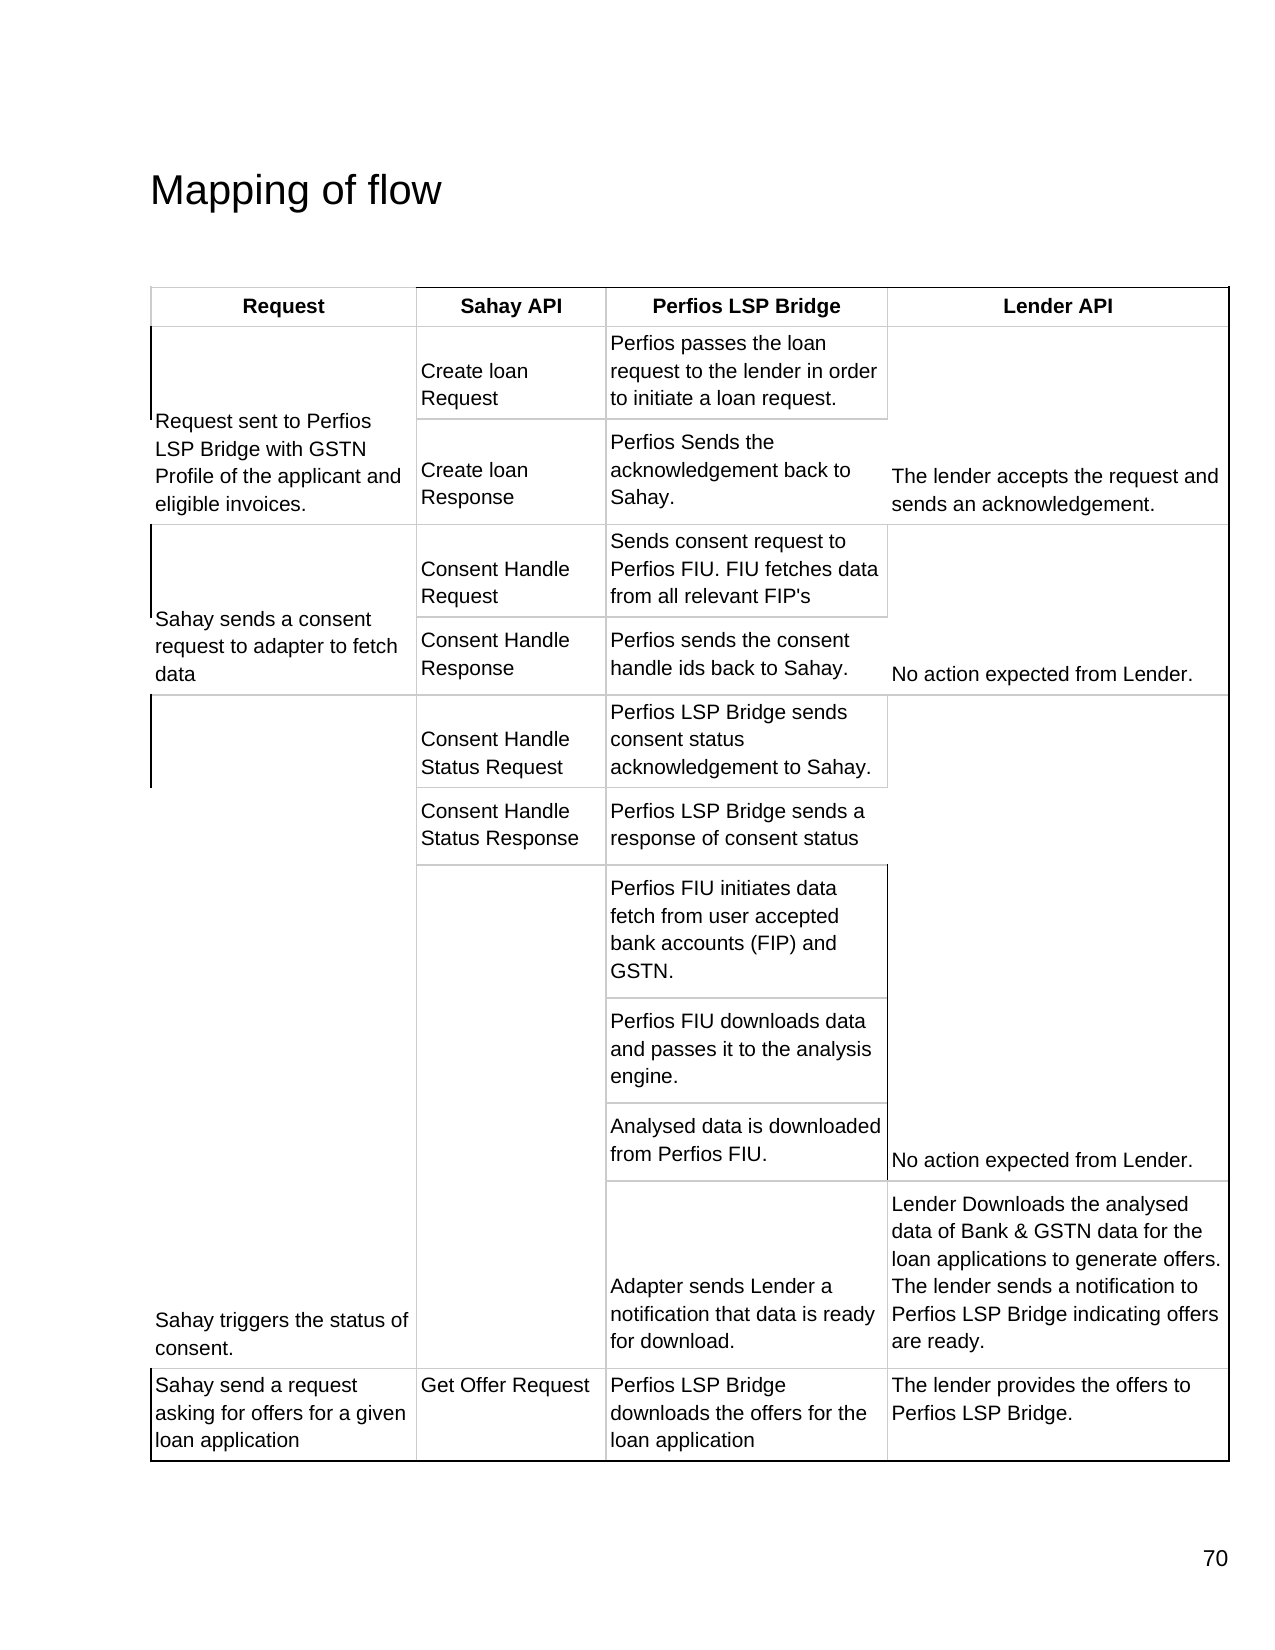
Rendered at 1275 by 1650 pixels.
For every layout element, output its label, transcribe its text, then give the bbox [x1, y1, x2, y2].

table_header Request [152, 288, 416, 326]
table_cell Get Offer Request [417, 1369, 605, 1460]
table_cell No action expected from Lender. [887, 525, 1228, 694]
table_cell [417, 866, 605, 1368]
table_cell Consent Handle Request [417, 525, 605, 616]
table_cell Create loan Response [417, 420, 605, 523]
table_cell Perfios sends the consent handle ids back to Sahay. [607, 618, 887, 694]
table_cell Analysed data is downloaded from Perfios FIU. [607, 1104, 887, 1180]
table_cell Perfios passes the loan request to the lender in order to initiate a loan request. [607, 327, 887, 418]
table_cell Perfios LSP Bridge downloads the offers for the loan application [607, 1369, 887, 1460]
table_cell Consent Handle Status Response [417, 788, 605, 864]
table_cell Perfios LSP Bridge sends consent status acknowledgement to Sahay. [607, 696, 887, 787]
table_cell Create loan Request [417, 327, 605, 418]
table_cell Consent Handle Status Request [417, 696, 605, 787]
table_header Perfios LSP Bridge [607, 288, 887, 326]
table_cell Perfios LSP Bridge sends a response of consent status [607, 788, 887, 864]
table_cell Perfios Sends the acknowledgement back to Sahay. [607, 420, 887, 523]
table_cell Adapter sends Lender a notification that data is ready for download. [607, 1182, 887, 1368]
table_cell Request sent to Perfios LSP Bridge with GSTN Profile of the applicant and eligible invoices. [151, 327, 416, 523]
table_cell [152, 1369, 416, 1460]
table_cell The lender provides the offers to Perfios LSP Bridge. [888, 1369, 1228, 1460]
table_header Sahay API [417, 288, 605, 326]
table_cell Lender Downloads the analysed data of Bank & GSTN data for the loan applications to generate offers. The lender sends a notification to Perfios LSP Bridge indicating offers are ready. [888, 1182, 1228, 1368]
table_cell Consent Handle Response [417, 618, 605, 694]
table_cell Perfios FIU initiates data fetch from user accepted bank accounts (FIP) and GSTN. [607, 866, 887, 997]
subtitle Mapping of flow [150, 166, 1228, 213]
table_cell No action expected from Lender. [887, 696, 1228, 1180]
table_cell Perfios FIU downloads data and passes it to the analysis engine. [607, 999, 887, 1102]
table_header Lender API [888, 288, 1228, 326]
table_cell The lender accepts the request and sends an acknowledgement. [887, 327, 1228, 523]
table_cell Sahay triggers the status of consent. [151, 696, 416, 1368]
table_cell Sahay sends a consent request to adapter to fetch data [151, 525, 416, 694]
table_cell Sends consent request to Perfios FIU. FIU fetches data from all relevant FIP's [607, 525, 887, 616]
